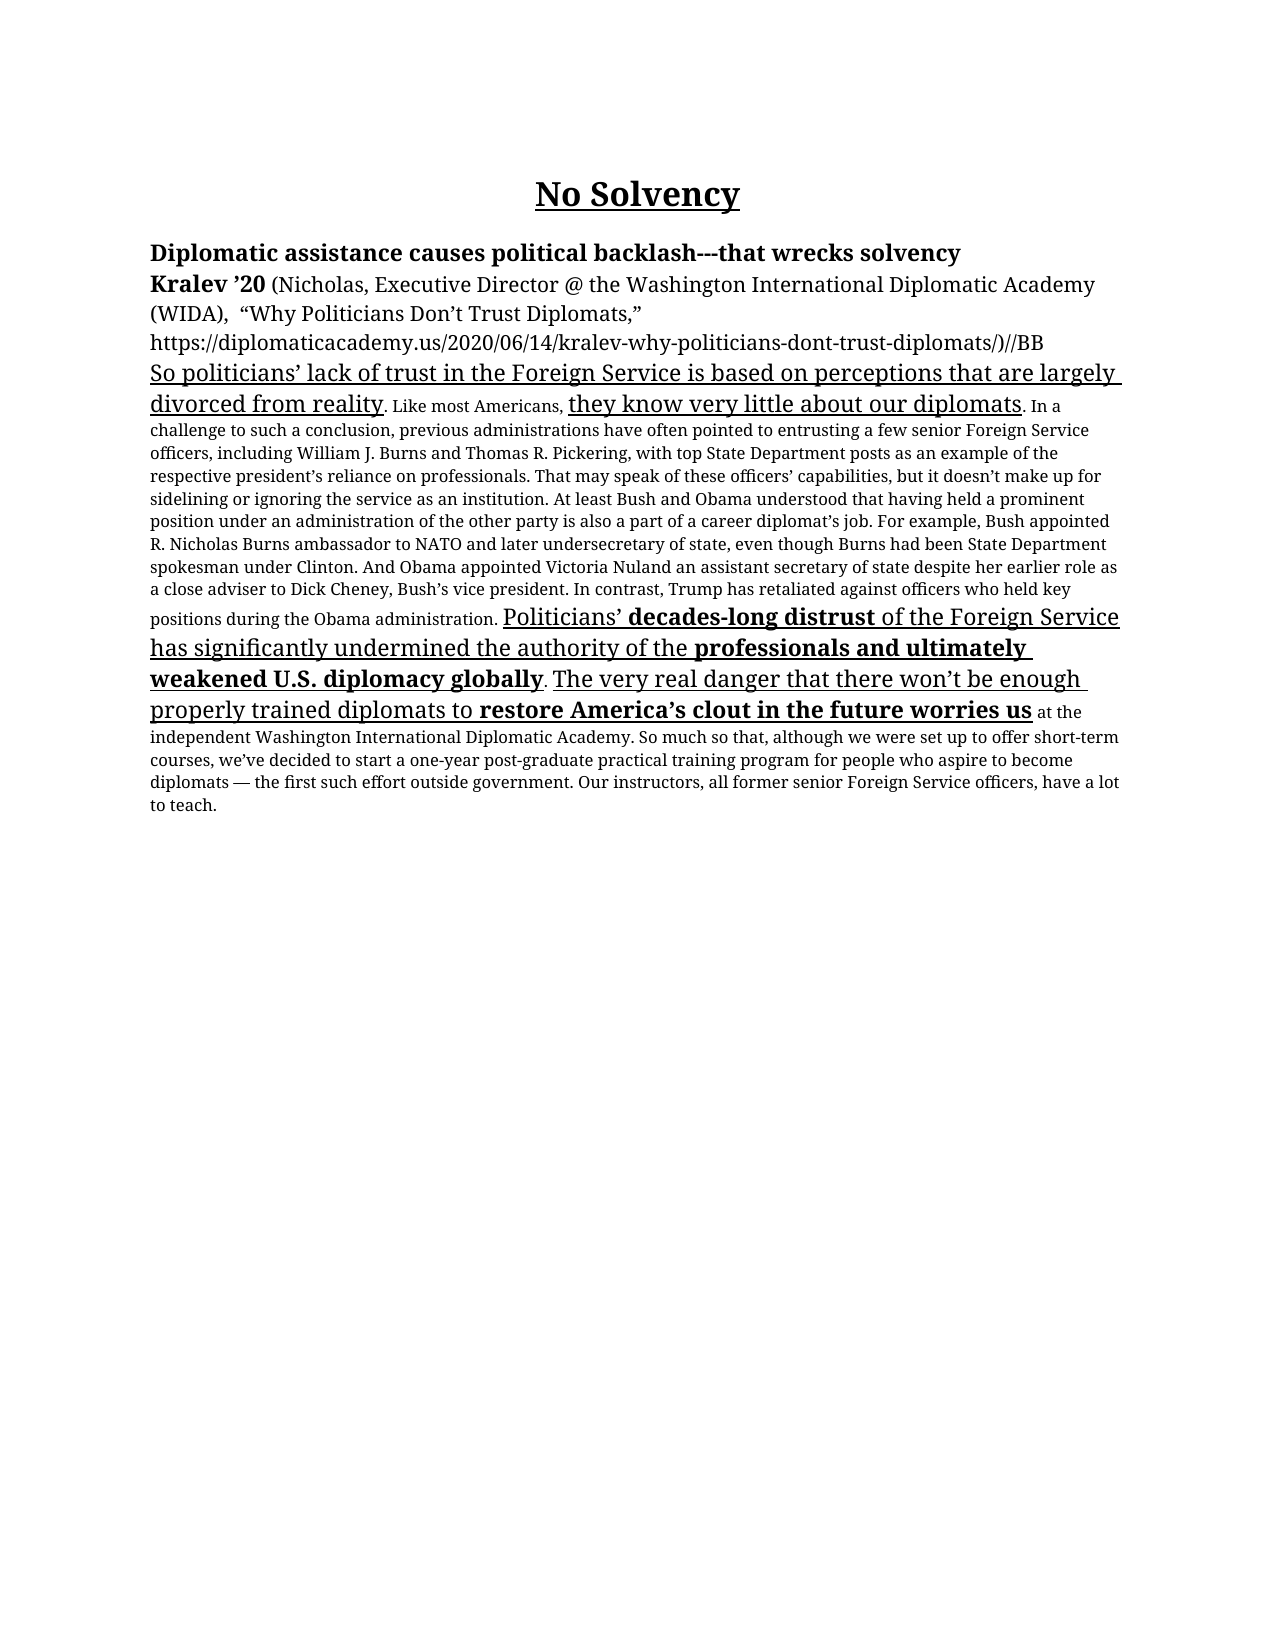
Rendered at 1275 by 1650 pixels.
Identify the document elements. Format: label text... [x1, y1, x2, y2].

text Kralev ’20 (Nicholas, Executive Director @ the Washington International Diplomatic Academy (WIDA), “Why Politicians Don’t Trust Diplomats,” https://diplomaticacademy.us/2020/06/14/kralev-why-politicians-dont-trust-diplomats/)//BB [150, 268, 1125, 356]
subtitle No Solvency [150, 171, 1125, 216]
text So politicians’ lack of trust in the Foreign Service is based on perceptions that are largely divorced from reality. Like most Americans, they know very little about our diplomats. In a challenge to such a conclusion, previous administrations have often pointed to entrusting a few senior Foreign Service officers, including William J. Burns and Thomas R. Pickering, with top State Department posts as an example of the respective president’s reliance on professionals. That may speak of these officers’ capabilities, but it doesn’t make up for sidelining or ignoring the service as an institution. At least Bush and Obama understood that having held a prominent position under an administration of the other party is also a part of a career diplomat’s job. For example, Bush appointed R. Nicholas Burns ambassador to NATO and later undersecretary of state, even though Burns had been State Department spokesman under Clinton. And Obama appointed Victoria Nuland an assistant secretary of state despite her earlier role as a close adviser to Dick Cheney, Bush’s vice president. In contrast, Trump has retaliated against officers who held key positions during the Obama administration. Politicians’ decades-long distrust of the Foreign Service has significantly undermined the authority of the professionals and ultimately weakened U.S. diplomacy globally. The very real danger that there won’t be enough properly trained diplomats to restore America’s clout in the future worries us at the independent Washington International Diplomatic Academy. So much so that, although we were set up to offer short-term courses, we’ve decided to start a one-year post-graduate practical training program for people who aspire to become diplomats — the first such effort outside government. Our instructors, all former senior Foreign Service officers, have a lot to teach. [150, 356, 1125, 816]
subtitle Diplomatic assistance causes political backlash---that wrecks solvency [150, 237, 1125, 268]
